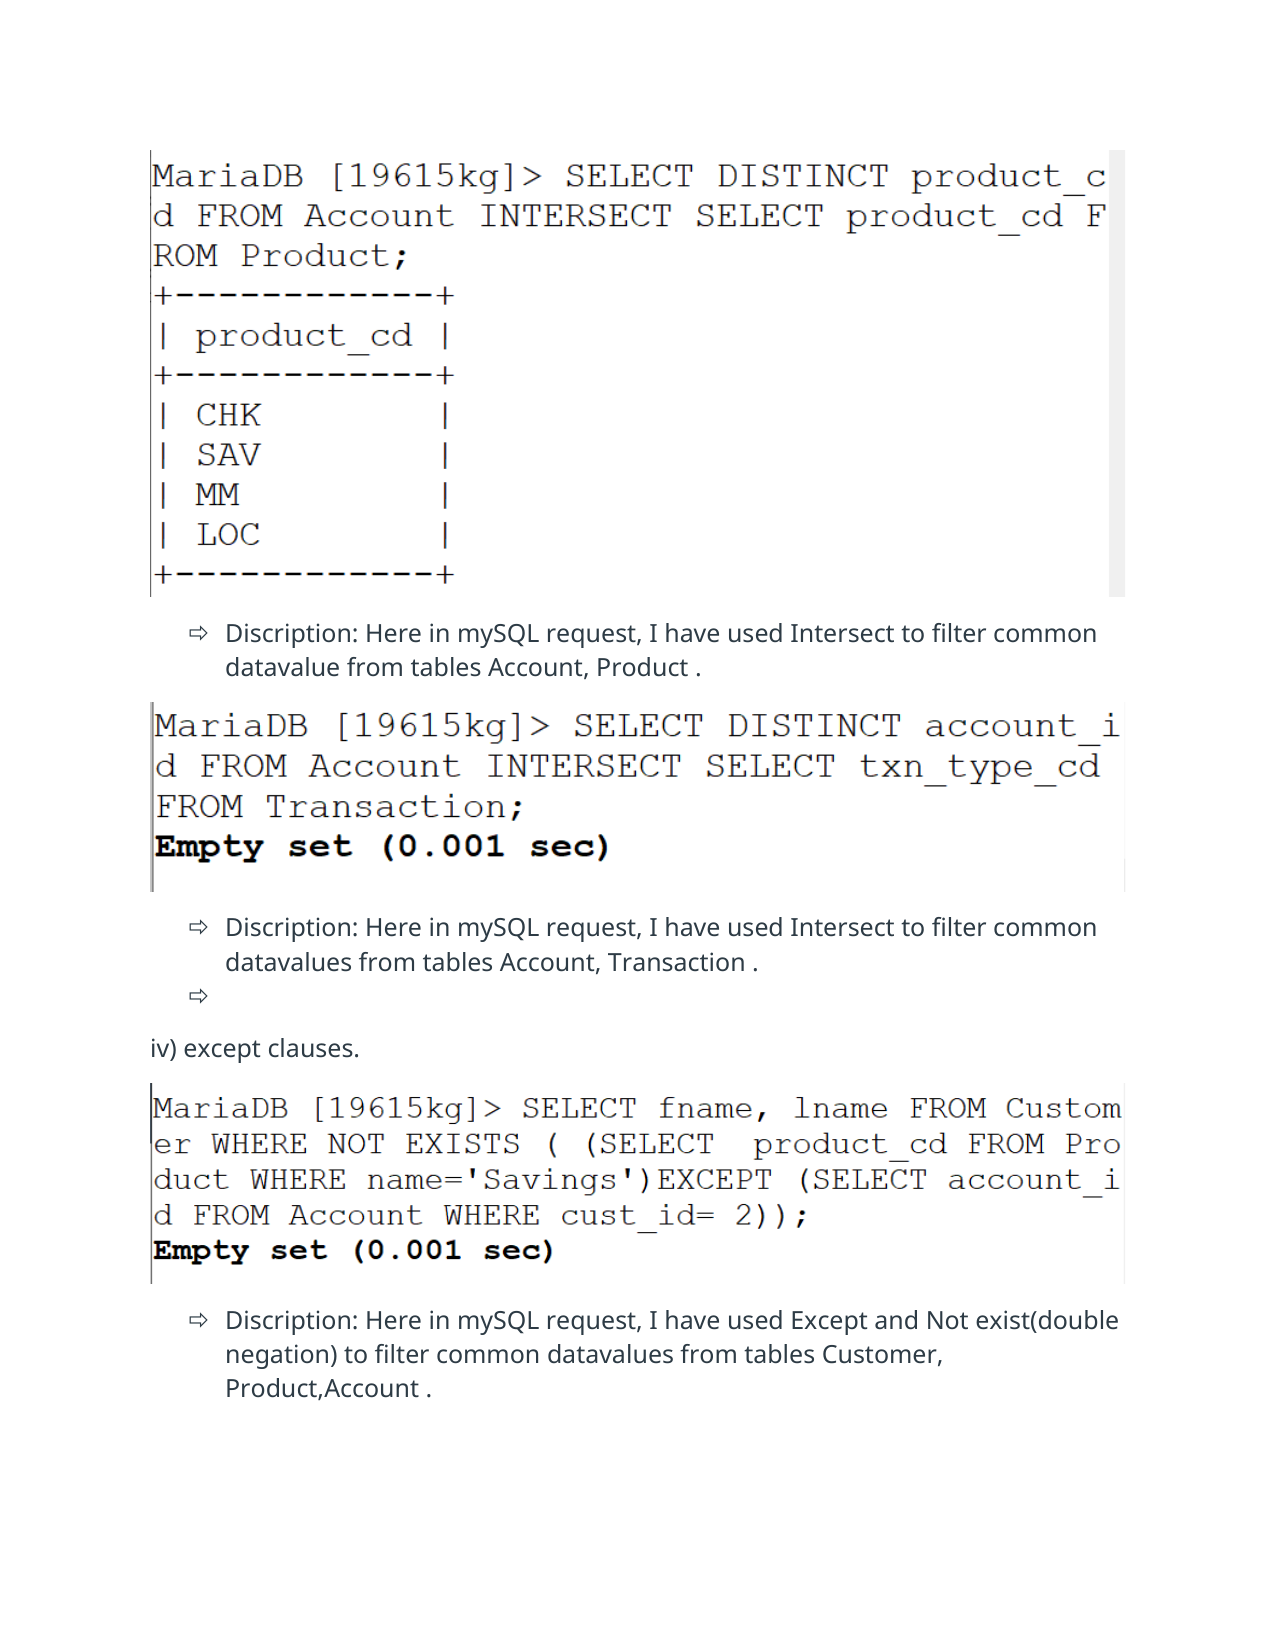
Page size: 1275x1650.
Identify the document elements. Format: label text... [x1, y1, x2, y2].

picture [150, 1083, 1125, 1284]
text iv) except clauses. [150, 1031, 1125, 1065]
list Discription: Here in mySQL request, I have used Intersect to filter common datavalue from tables Account, Product . [187, 615, 1125, 683]
picture [150, 702, 1125, 892]
list Discription: Here in mySQL request, I have used Intersect to filter common datavalues from tables Account, Transaction . [187, 910, 1125, 978]
list Discription: Here in mySQL request, I have used Except and Not exist(double negation) to filter common datavalues from tables Customer, Product,Account . [187, 1302, 1125, 1405]
picture [150, 150, 1125, 597]
